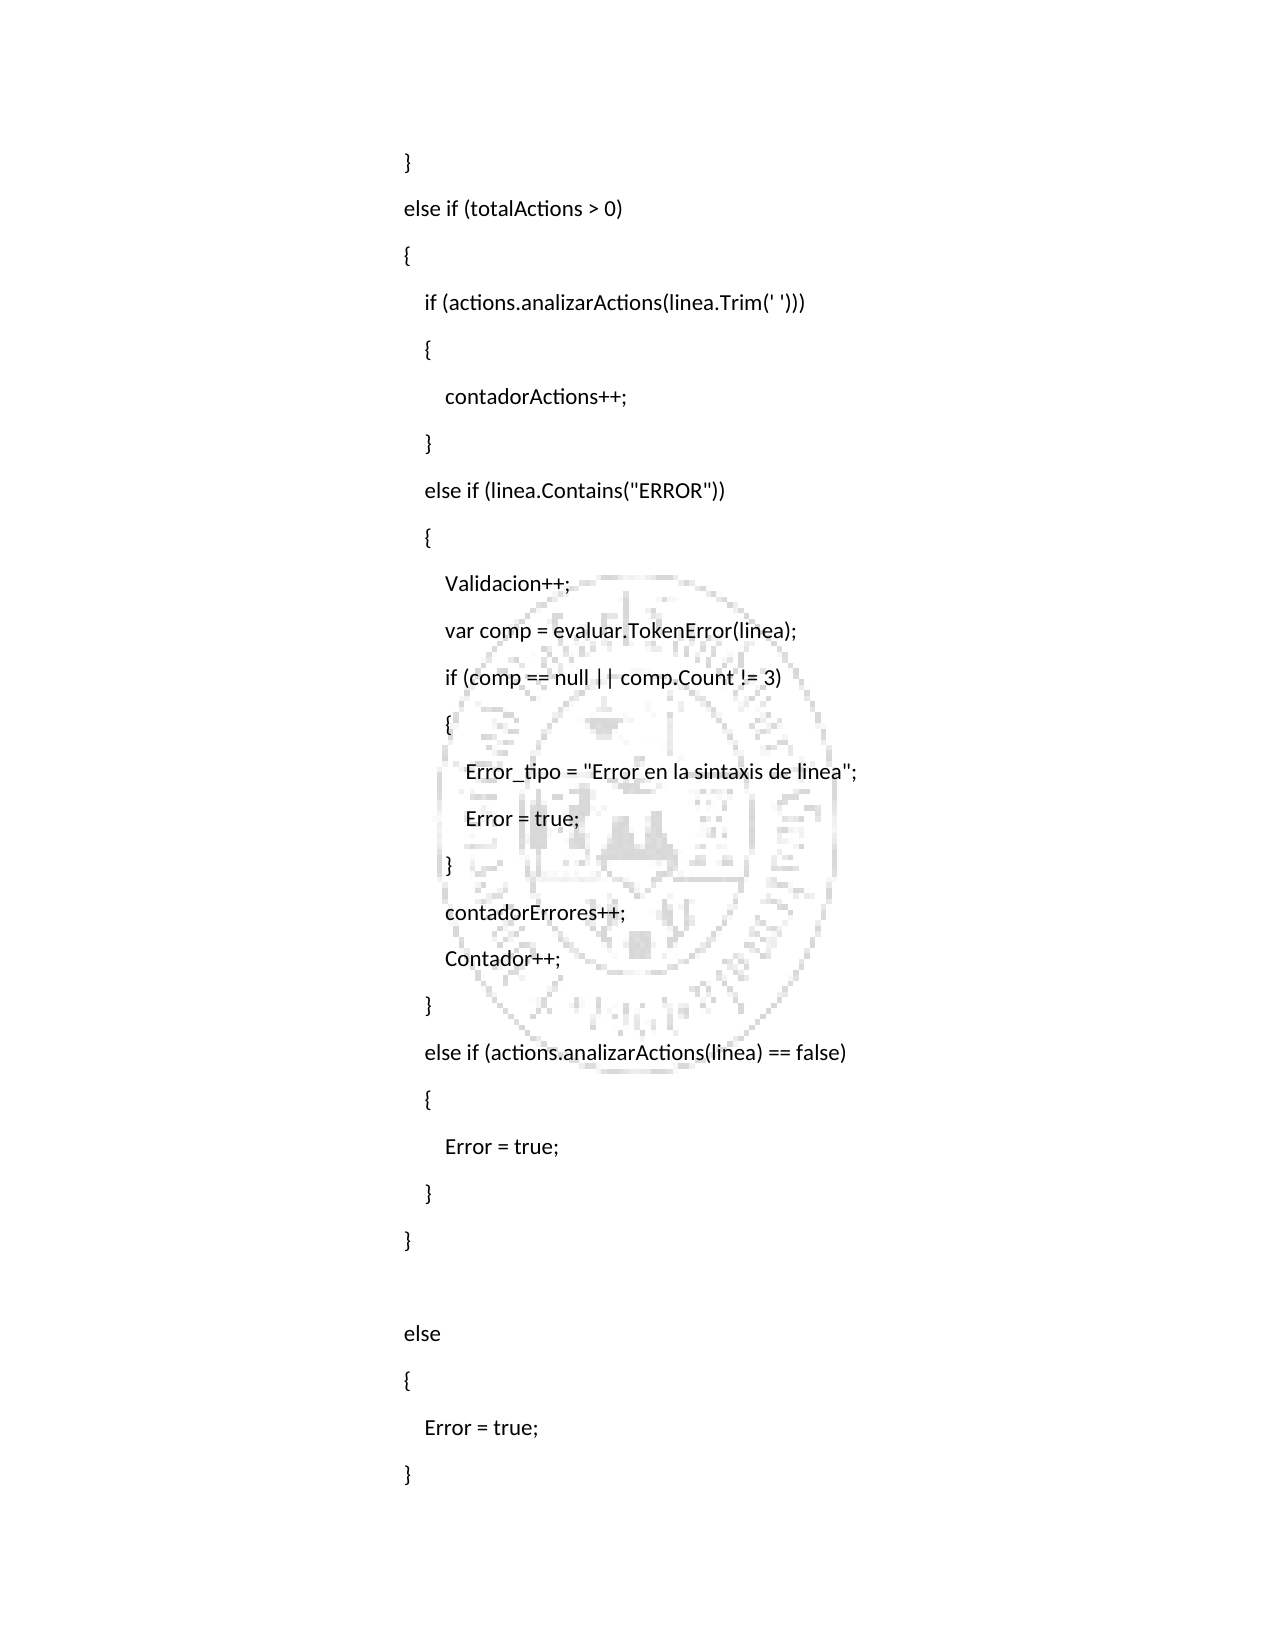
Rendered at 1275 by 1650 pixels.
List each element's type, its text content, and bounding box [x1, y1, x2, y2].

text Validacion++; [177, 569, 1098, 597]
text else if (actions.analizarActions(linea) == false) [177, 1038, 1098, 1066]
text } [177, 1179, 1098, 1207]
text } [177, 148, 1098, 176]
text Error = true; [177, 1413, 1098, 1441]
text contadorErrores++; [177, 898, 1098, 926]
text var comp = evaluar.TokenError(linea); [177, 616, 1098, 644]
text Error = true; [177, 1132, 1098, 1160]
text } [177, 851, 1098, 879]
text { [177, 1085, 1098, 1113]
text if (actions.analizarActions(linea.Trim(' '))) [177, 288, 1098, 316]
text } [177, 1226, 1098, 1254]
text } [177, 429, 1098, 457]
text { [177, 241, 1098, 269]
text Error_tipo = "Error en la sintaxis de linea"; [177, 757, 1098, 785]
text if (comp == null || comp.Count != 3) [177, 663, 1098, 691]
text { [177, 1366, 1098, 1394]
text else if (totalActions > 0) [177, 194, 1098, 222]
text Contador++; [177, 944, 1098, 972]
text { [177, 523, 1098, 551]
text contadorActions++; [177, 382, 1098, 410]
text else if (linea.Contains("ERROR")) [177, 476, 1098, 504]
text } [177, 991, 1098, 1019]
text Error = true; [177, 804, 1098, 832]
text { [177, 335, 1098, 363]
text { [177, 710, 1098, 738]
text } [177, 1460, 1098, 1488]
text else [177, 1319, 1098, 1347]
